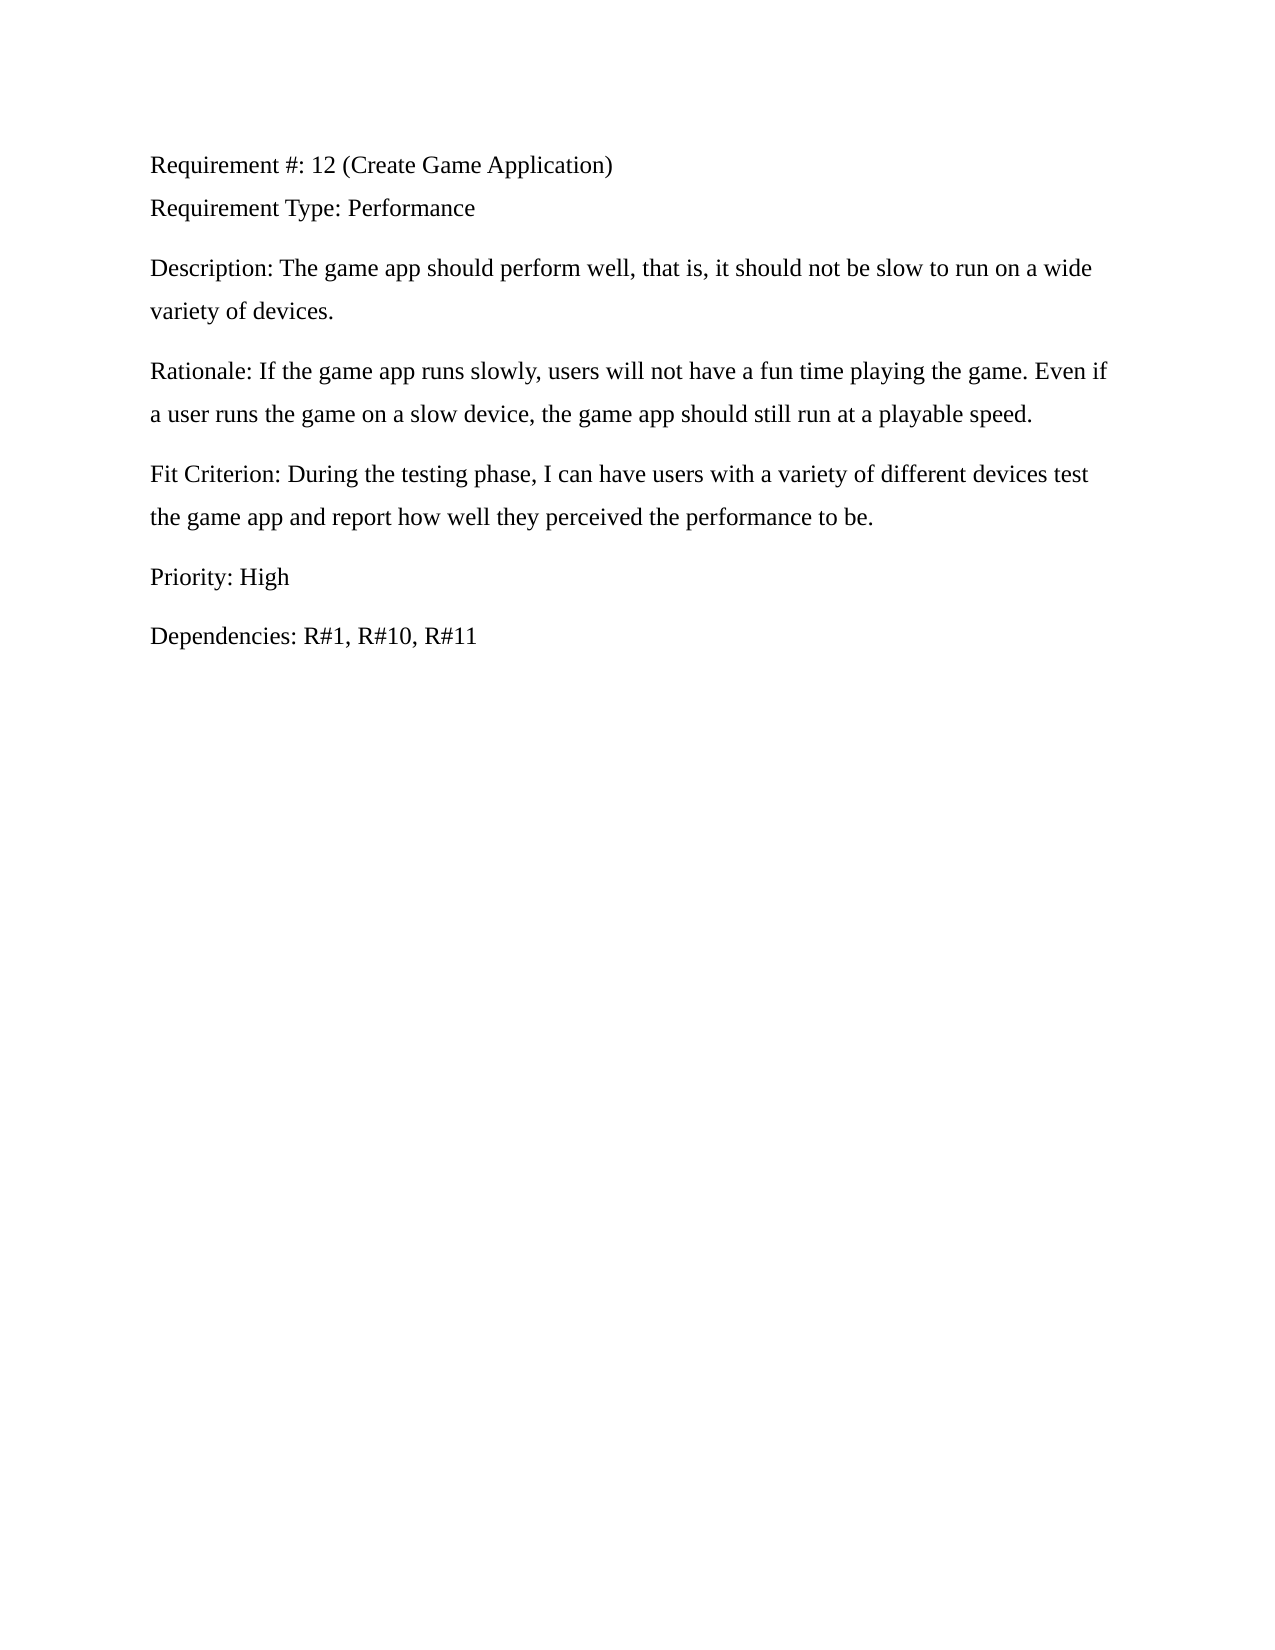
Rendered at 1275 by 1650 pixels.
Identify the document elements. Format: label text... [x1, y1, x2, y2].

text Requirement #: 12 (Create Game Application) Requirement Type: Performance [150, 150, 1125, 222]
text Rationale: If the game app runs slowly, users will not have a fun time playing the game. Even if a user runs the game on a slow device, the game app should still run at a playable speed. [150, 356, 1125, 428]
text Priority: High [150, 562, 1125, 590]
text Dependencies: R#1, R#10, R#11 [150, 621, 1125, 650]
text Description: The game app should perform well, that is, it should not be slow to run on a wide variety of devices. [150, 253, 1125, 325]
text Fit Criterion: During the testing phase, I can have users with a variety of different devices test the game app and report how well they perceived the performance to be. [150, 459, 1125, 531]
